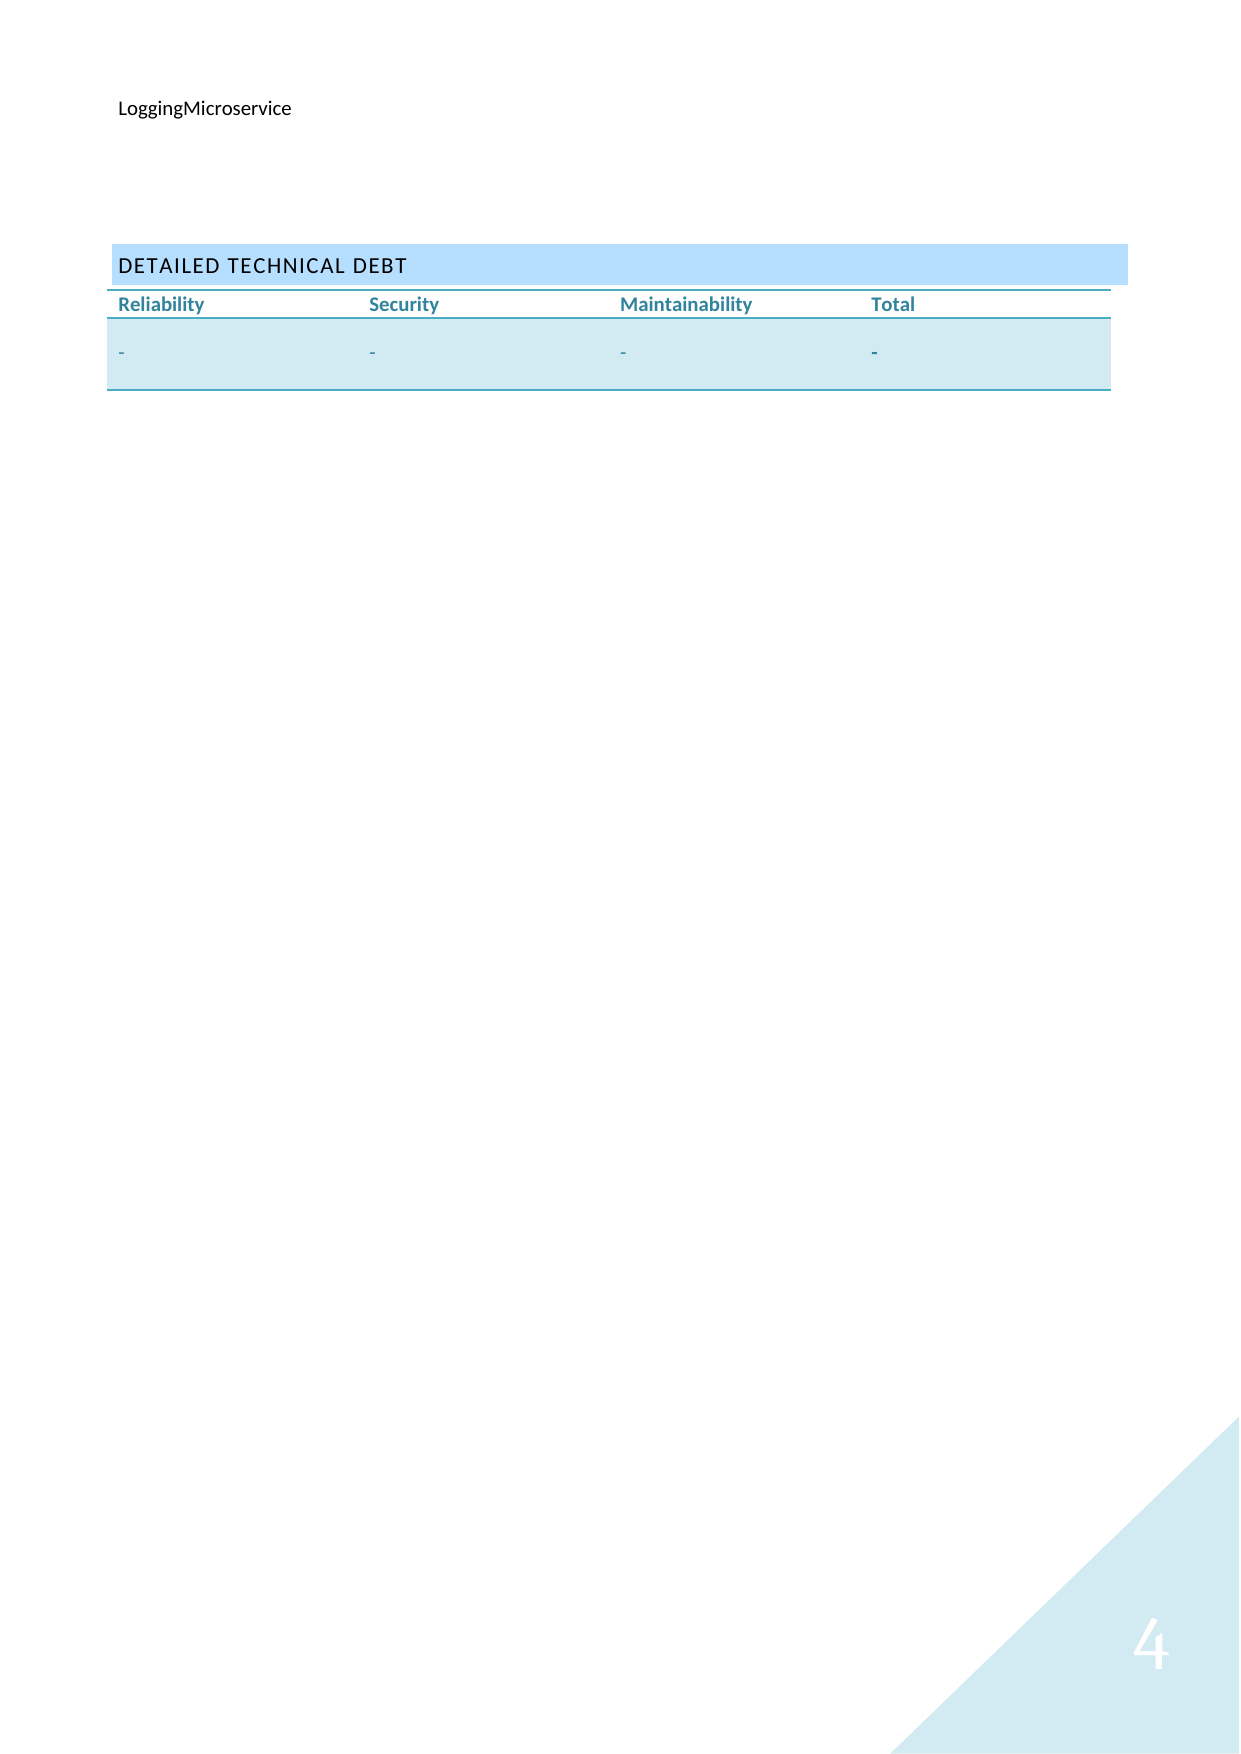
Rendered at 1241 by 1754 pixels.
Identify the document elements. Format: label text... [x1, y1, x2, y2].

table_cell - [107, 319, 358, 389]
table_header Reliability [107, 291, 358, 317]
table_header Maintainability [609, 291, 860, 317]
table_cell - [860, 319, 1111, 389]
table_header Security [358, 291, 609, 317]
table_header Total [860, 291, 1111, 317]
table_cell - [358, 319, 609, 389]
table_cell - [609, 319, 860, 389]
subtitle Detailed technical debt [118, 251, 1122, 279]
